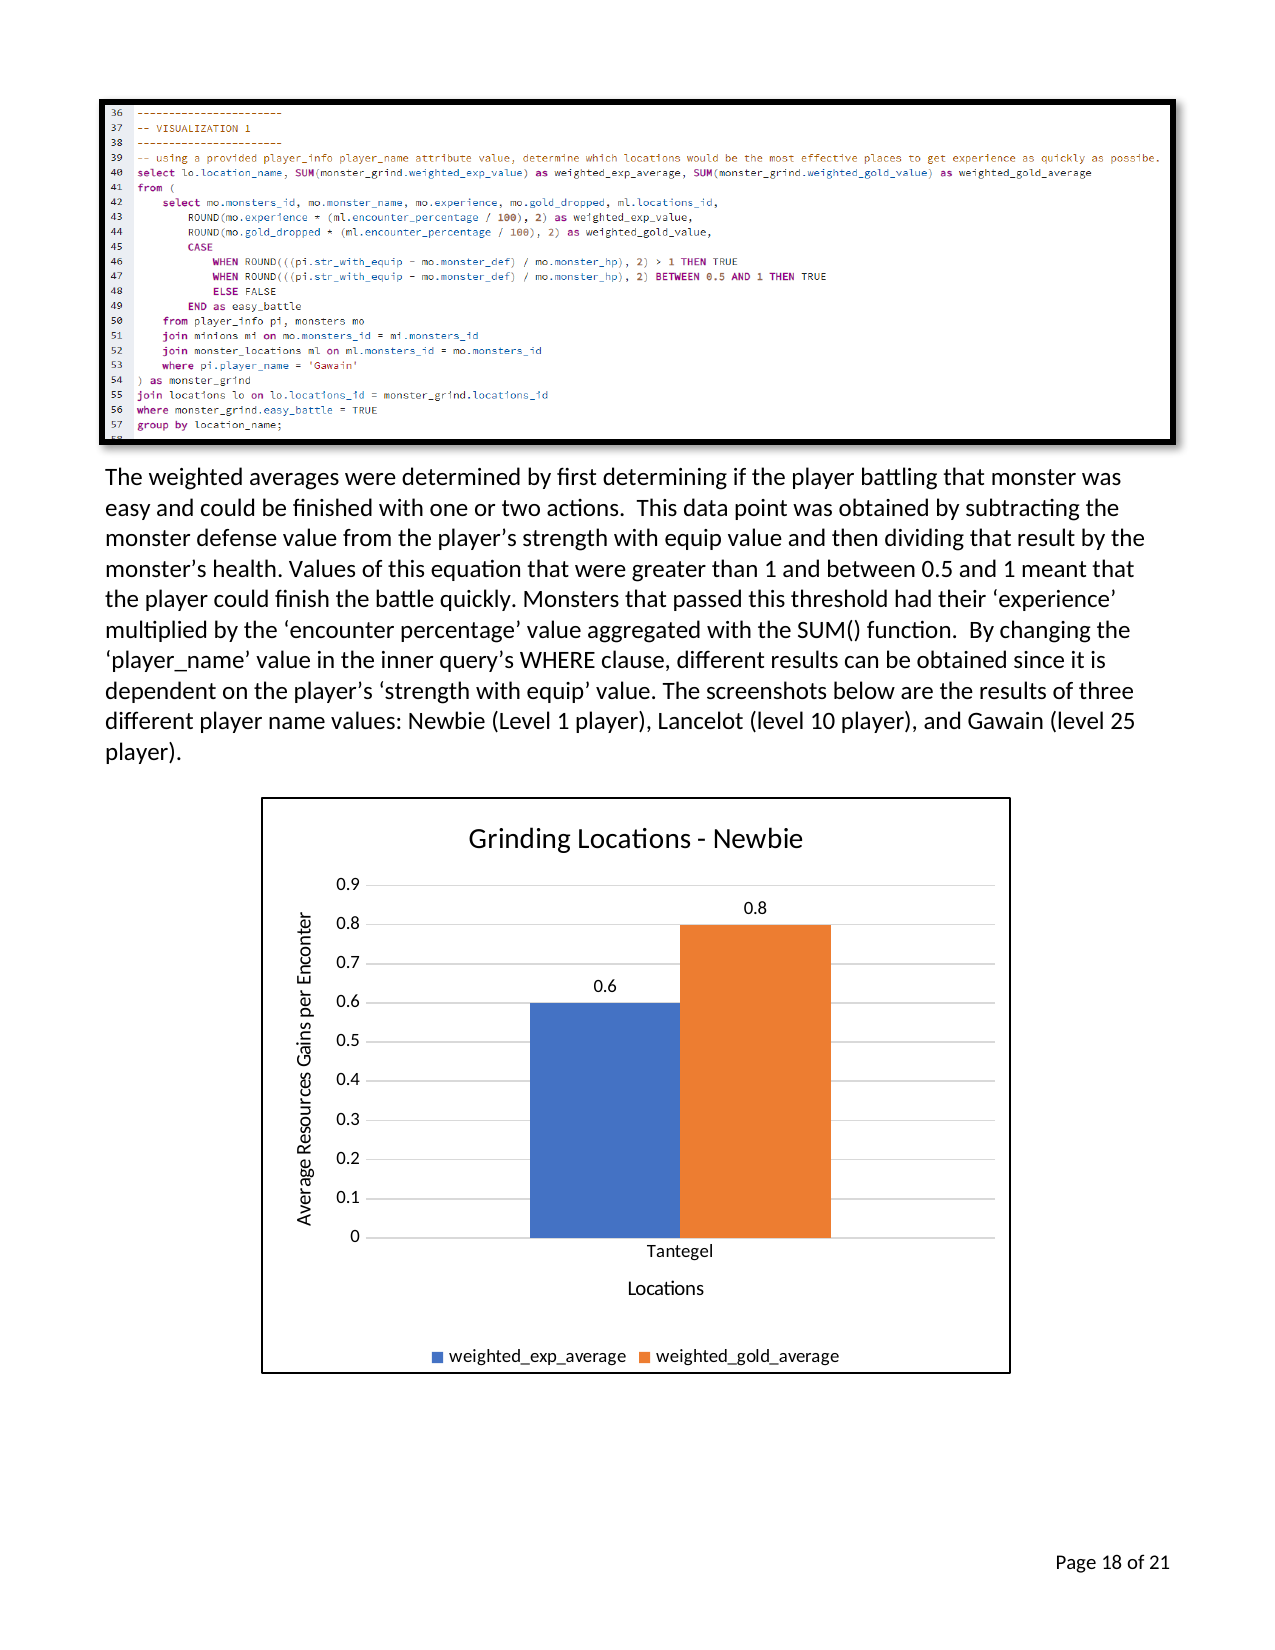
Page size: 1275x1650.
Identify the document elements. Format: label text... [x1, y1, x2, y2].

text The weighted averages were determined by first determining if the player battling that monster was easy and could be finished with one or two actions. This data point was obtained by subtracting the monster defense value from the player’s strength with equip value and then dividing that result by the monster’s health. Values of this equation that were greater than 1 and between 0.5 and 1 meant that the player could finish the battle quickly. Monsters that passed this threshold had their ‘experience’ multiplied by the ‘encounter percentage’ value aggregated with the SUM() function. By changing the ‘player_name’ value in the inner query’s WHERE clause, different results can be obtained since it is dependent on the player’s ‘strength with equip’ value. The screenshots below are the results of three different player name values: Newbie (Level 1 player), Lancelot (level 10 player), and Gawain (level 25 player). [105, 455, 1170, 767]
picture [105, 105, 1170, 439]
